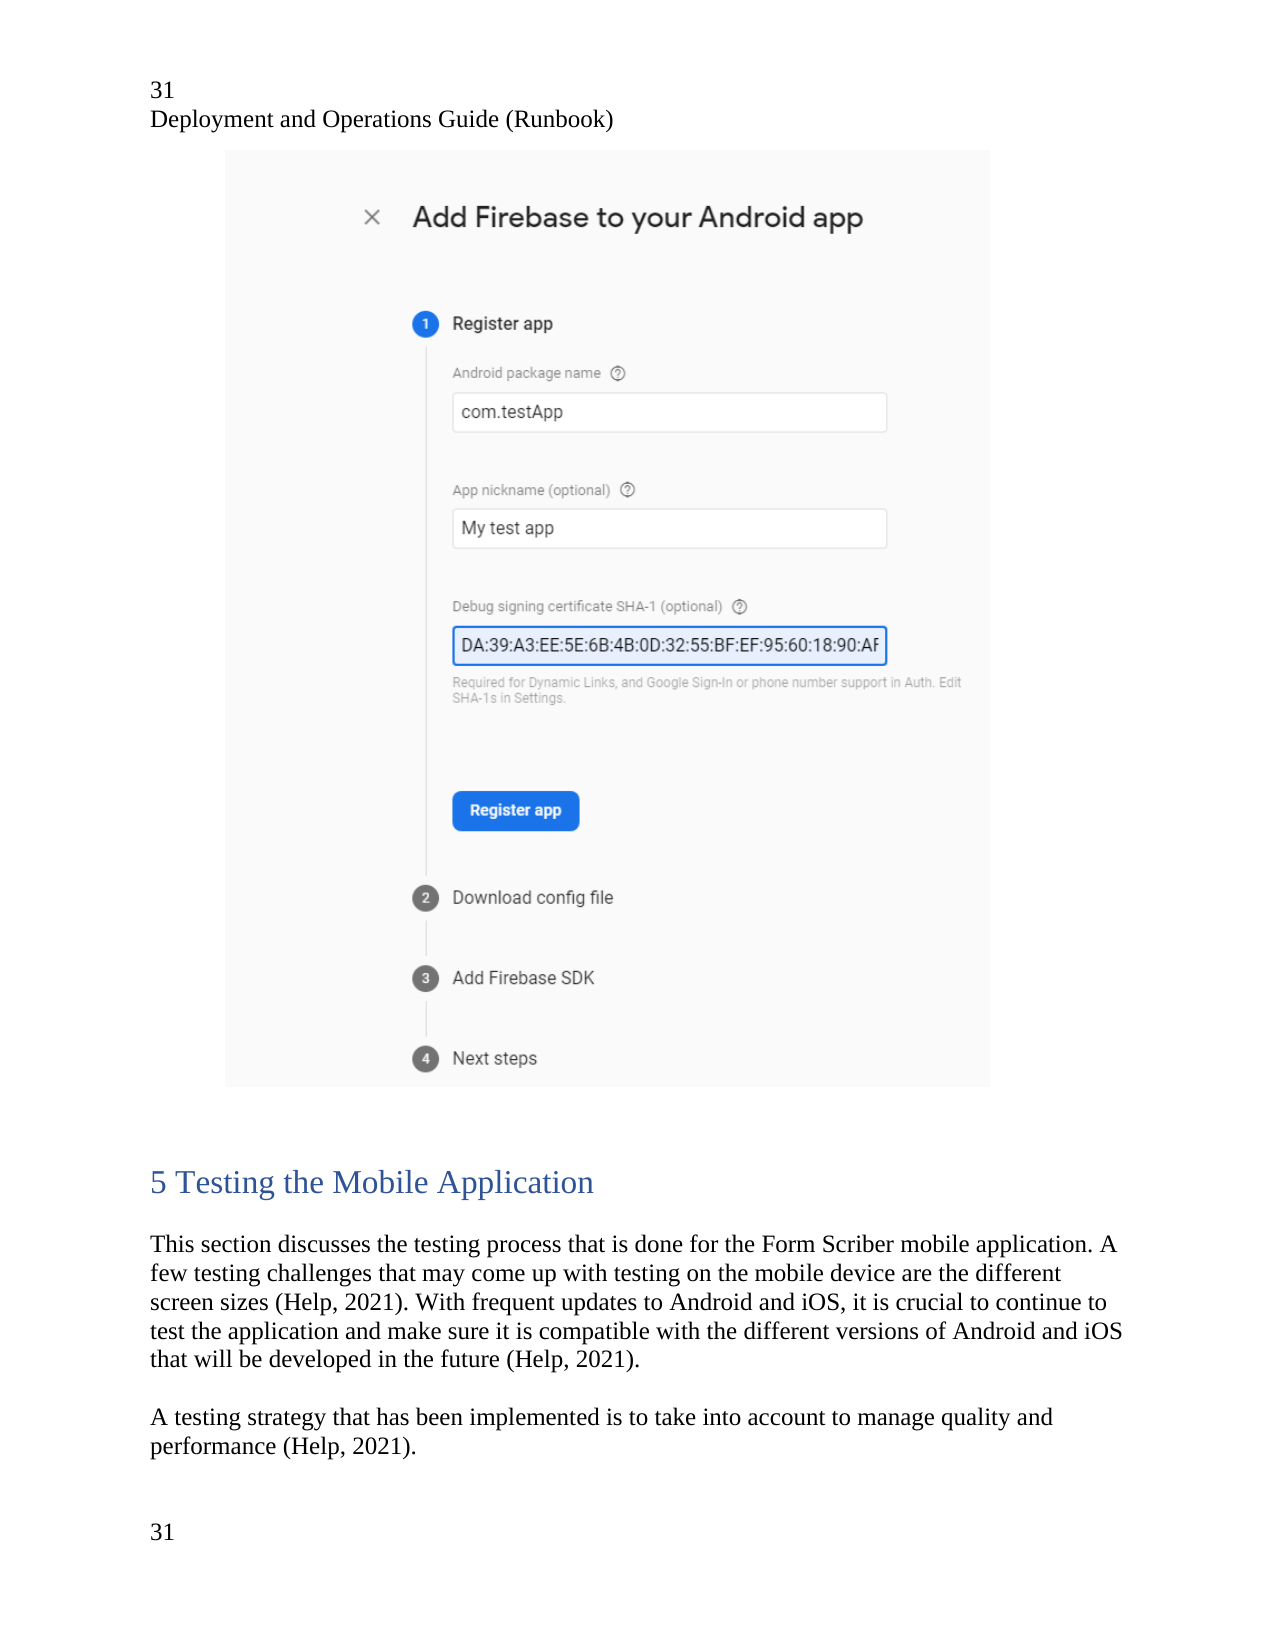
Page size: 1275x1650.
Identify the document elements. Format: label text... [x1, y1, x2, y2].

text This section discusses the testing process that is done for the Form Scriber mobile application. A few testing challenges that may come up with testing on the mobile device are the different screen sizes . With frequent updates to Android and iOS, it is crucial to continue to test the application and make sure it is compatible with the different versions of Android and iOS that will be developed in the future . [150, 1229, 1125, 1373]
picture [225, 150, 990, 1087]
text A testing strategy that has been implemented is to take into account to manage quality and performance . [150, 1402, 1125, 1459]
subtitle 5 Testing the Mobile Application [150, 1162, 1125, 1201]
